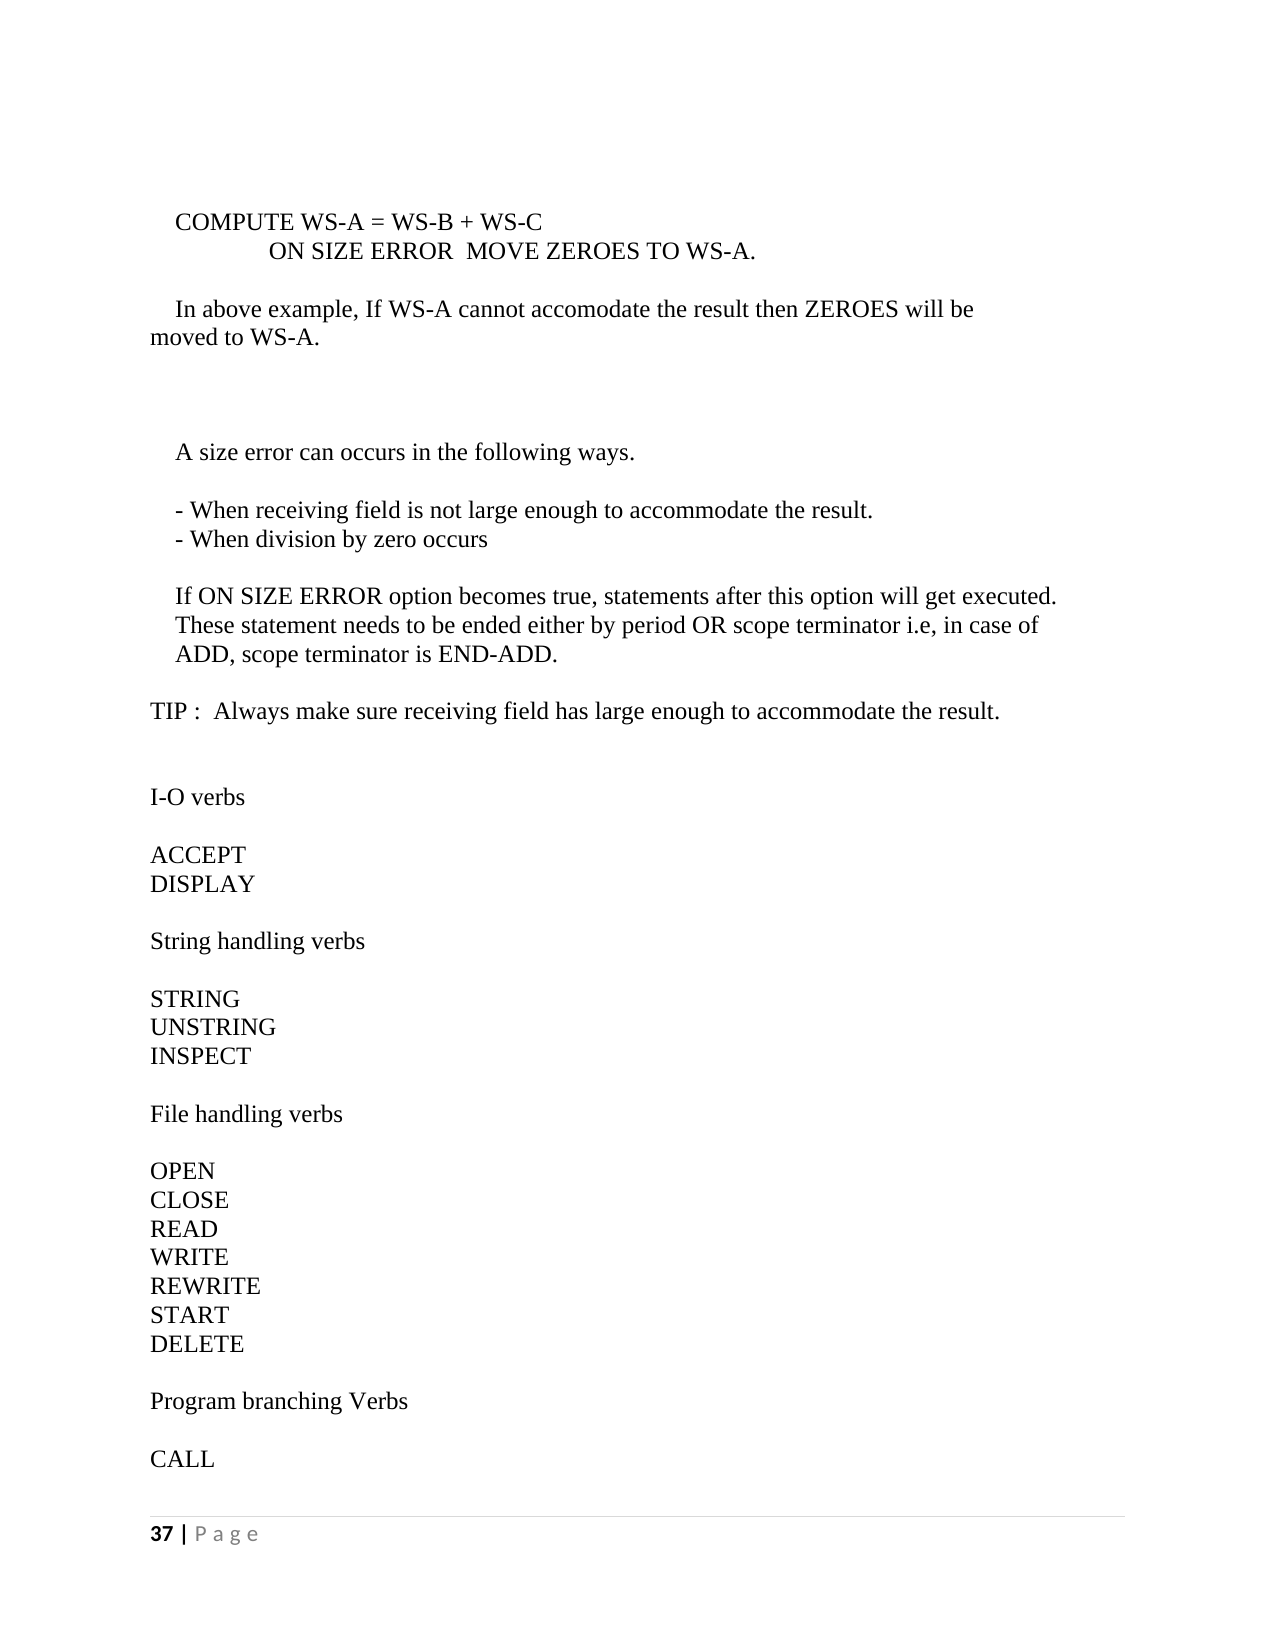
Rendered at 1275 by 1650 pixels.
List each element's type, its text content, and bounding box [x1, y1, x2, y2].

text STRING [150, 984, 1125, 1012]
text WRITE [150, 1242, 1125, 1271]
text moved to WS-A. [150, 322, 1125, 351]
text INSPECT [150, 1041, 1125, 1070]
text ADD, scope terminator is END-ADD. [150, 639, 1125, 667]
text CALL [150, 1444, 1125, 1472]
text READ [150, 1214, 1125, 1242]
text TIP : Always make sure receiving field has large enough to accommodate the result. [150, 696, 1125, 725]
text OPEN [150, 1156, 1125, 1185]
text In above example, If WS-A cannot accomodate the result then ZEROES will be [150, 294, 1125, 322]
text DISPLAY [150, 869, 1125, 897]
text String handling verbs [150, 926, 1125, 955]
text DELETE [150, 1329, 1125, 1357]
text If ON SIZE ERROR option becomes true, statements after this option will get executed. [150, 581, 1125, 610]
text CLOSE [150, 1185, 1125, 1214]
text I-O verbs [150, 782, 1125, 811]
text START [150, 1300, 1125, 1329]
text Program branching Verbs [150, 1386, 1125, 1415]
text A size error can occurs in the following ways. [150, 437, 1125, 466]
text These statement needs to be ended either by period OR scope terminator i.e, in case of [150, 610, 1125, 639]
text UNSTRING [150, 1012, 1125, 1041]
text ACCEPT [150, 840, 1125, 869]
text REWRITE [150, 1271, 1125, 1300]
text COMPUTE WS-A = WS-B + WS-C [150, 207, 1125, 236]
text File handling verbs [150, 1099, 1125, 1127]
text - When division by zero occurs [150, 524, 1125, 552]
text - When receiving field is not large enough to accommodate the result. [150, 495, 1125, 524]
text ON SIZE ERROR MOVE ZEROES TO WS-A. [150, 236, 1125, 265]
